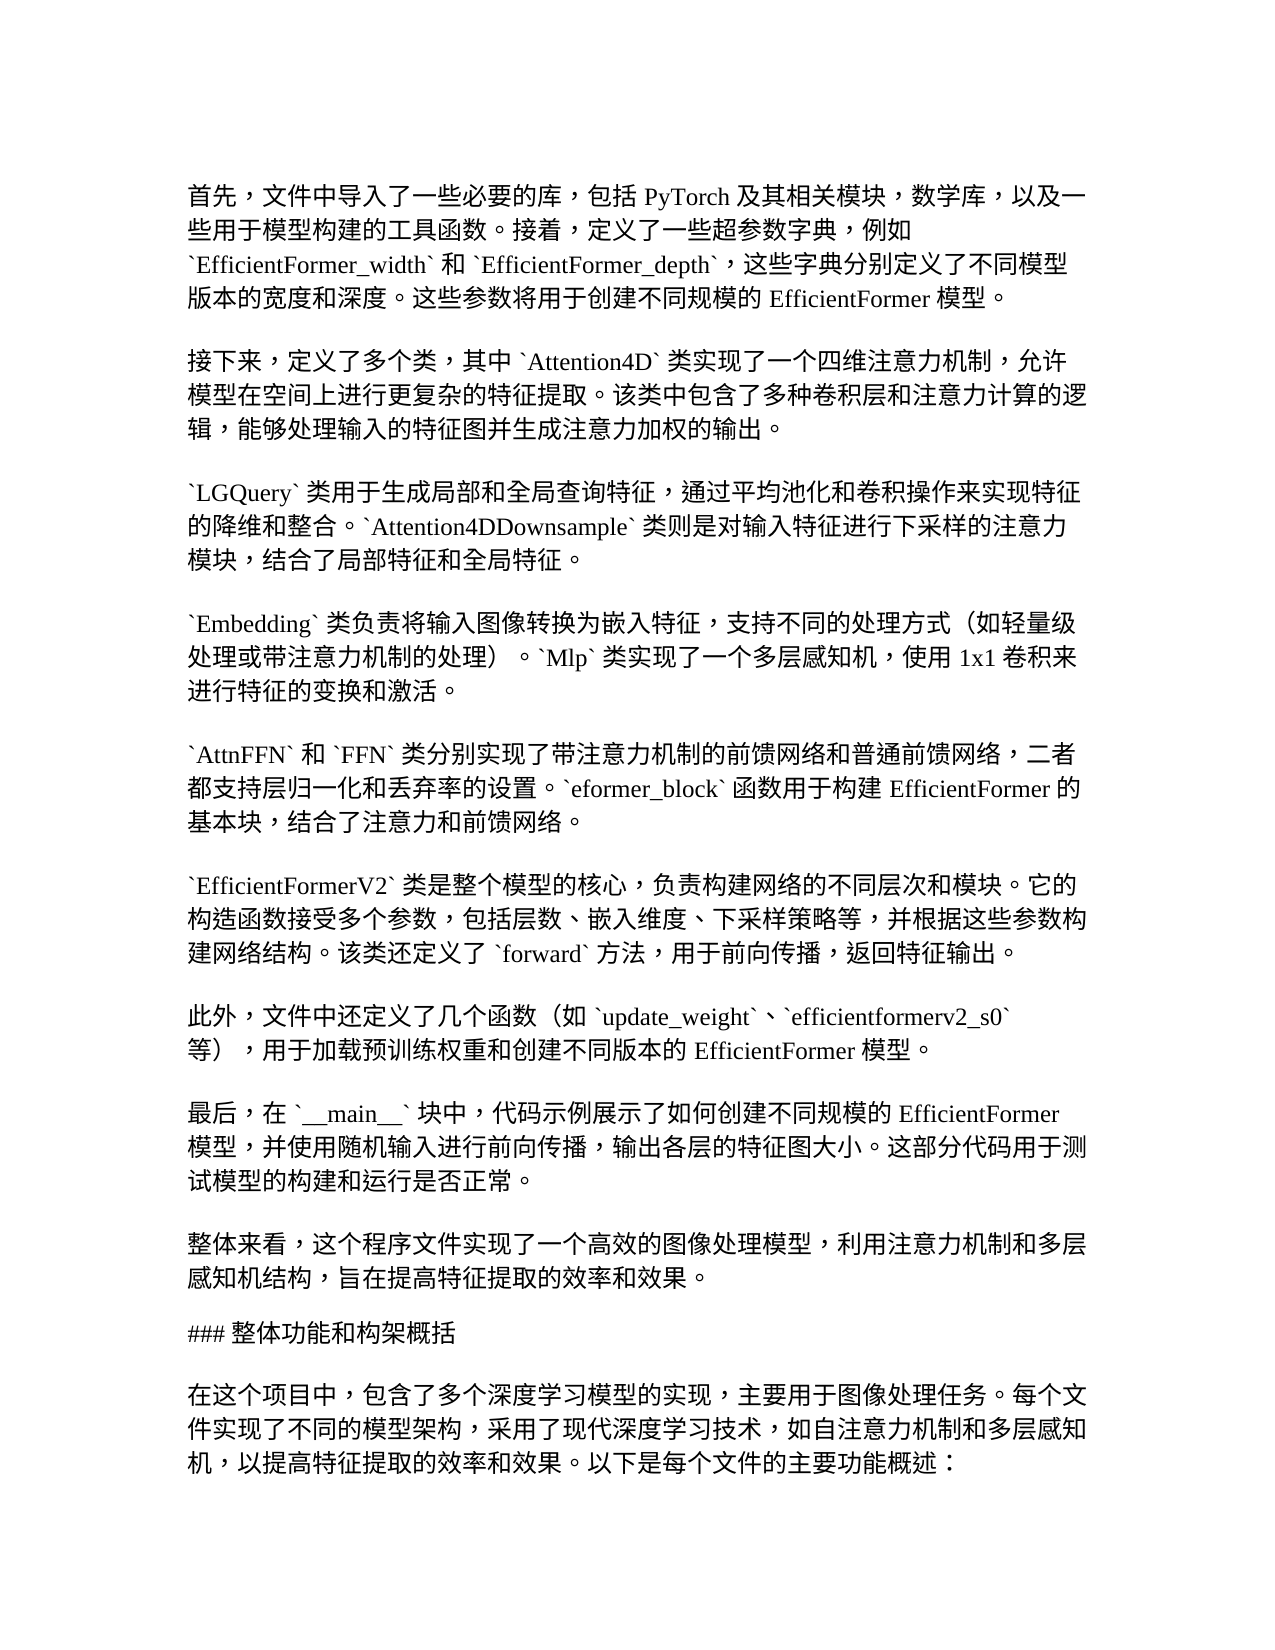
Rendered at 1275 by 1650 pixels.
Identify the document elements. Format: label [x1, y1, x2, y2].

text [187, 150, 1087, 1294]
text [187, 1315, 1087, 1480]
